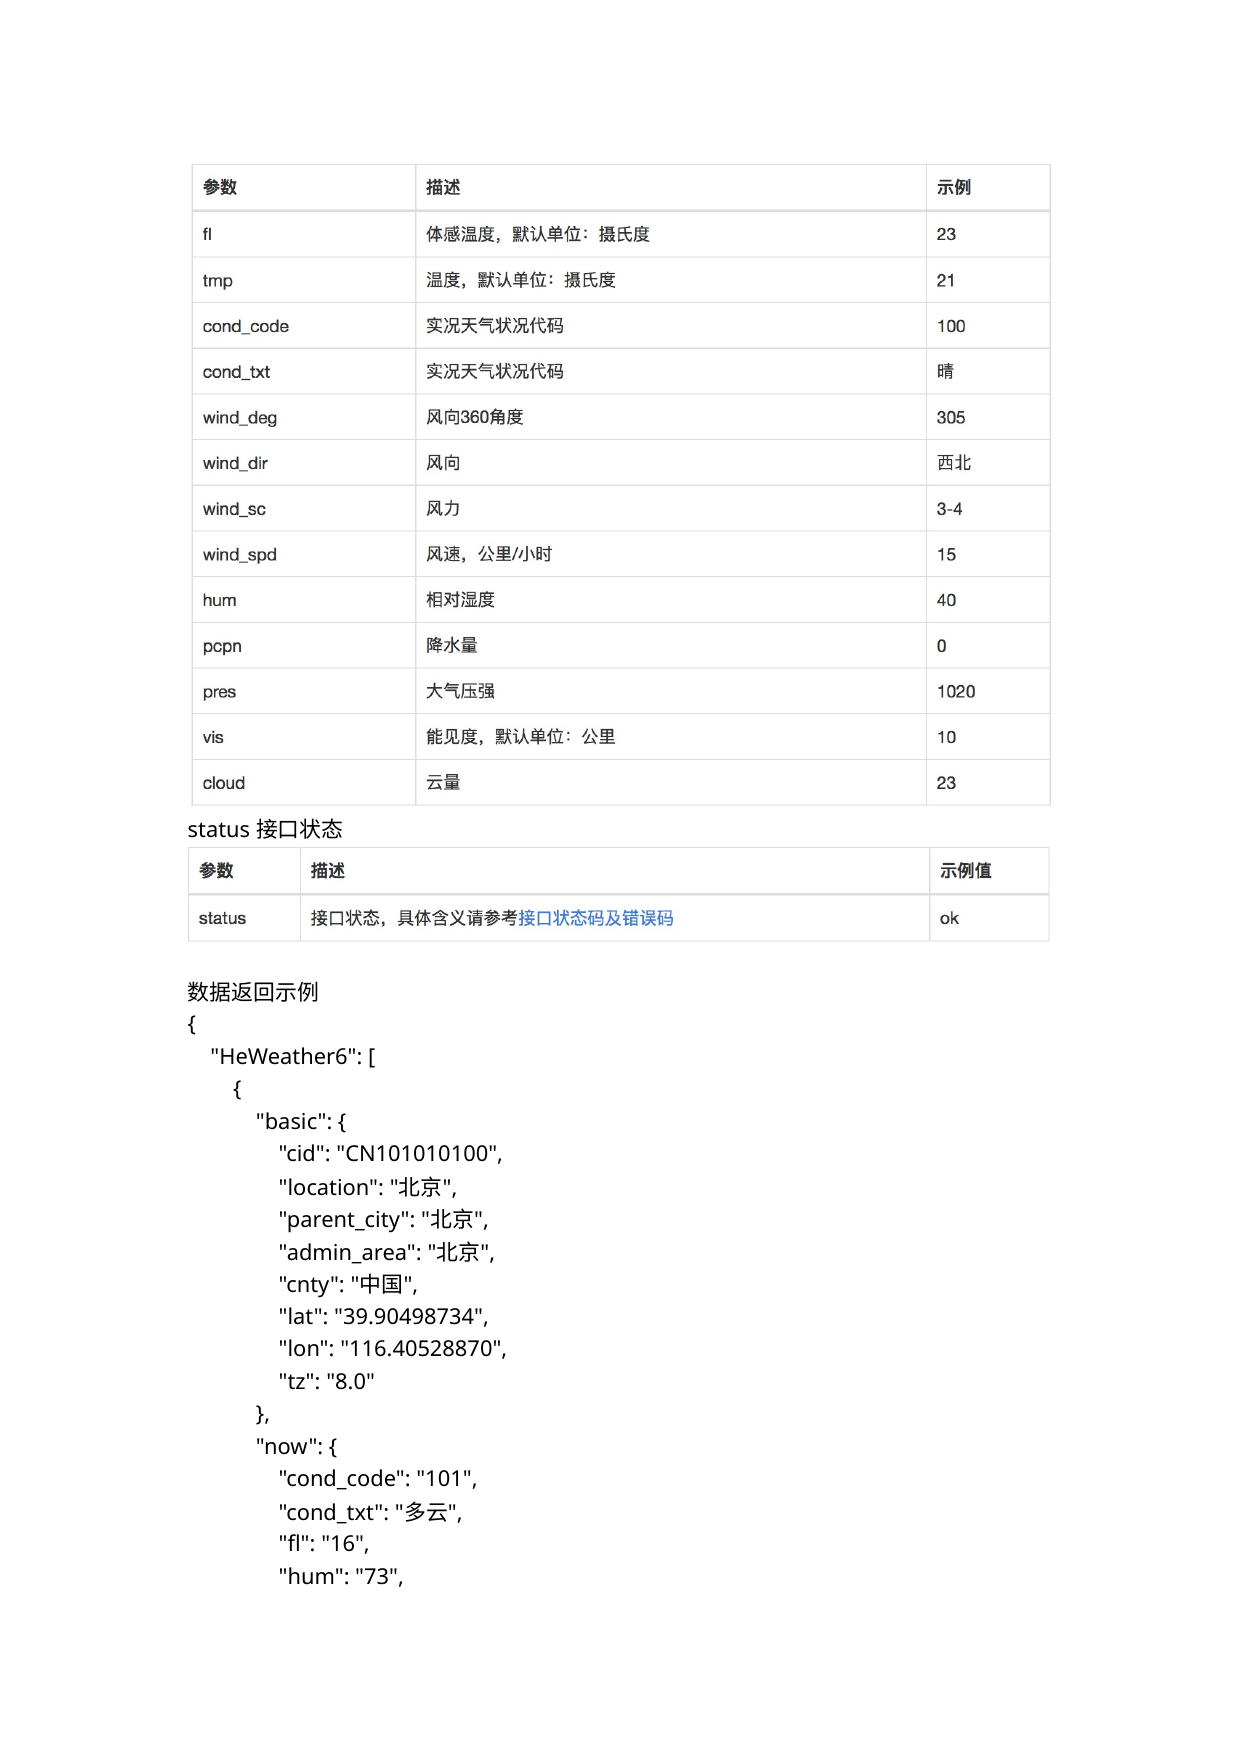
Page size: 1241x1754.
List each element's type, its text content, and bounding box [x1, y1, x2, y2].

text "fl": "16", [187, 1527, 1053, 1559]
text "cnty": "中国", [187, 1267, 1053, 1299]
picture [187, 844, 1053, 945]
text }, [187, 1397, 1053, 1429]
text { [187, 1072, 1053, 1104]
picture [187, 162, 1053, 809]
text { [187, 1007, 1053, 1039]
text "cid": "CN101010100", [187, 1137, 1053, 1169]
text "cond_txt": "多云", [187, 1494, 1053, 1527]
text "location": "北京", [187, 1169, 1053, 1202]
text "cond_code": "101", [187, 1462, 1053, 1494]
text "tz": "8.0" [187, 1364, 1053, 1397]
text "now": { [187, 1429, 1053, 1462]
text "basic": { [187, 1104, 1053, 1137]
text "hum": "73", [187, 1559, 1053, 1592]
text "lat": "39.90498734", [187, 1299, 1053, 1332]
text status 接口状态 [187, 812, 1053, 844]
text "lon": "116.40528870", [187, 1332, 1053, 1364]
text "parent_city": "北京", [187, 1202, 1053, 1234]
text "admin_area": "北京", [187, 1234, 1053, 1267]
text 数据返回示例 [187, 974, 1053, 1007]
text "HeWeather6": [ [187, 1039, 1053, 1072]
